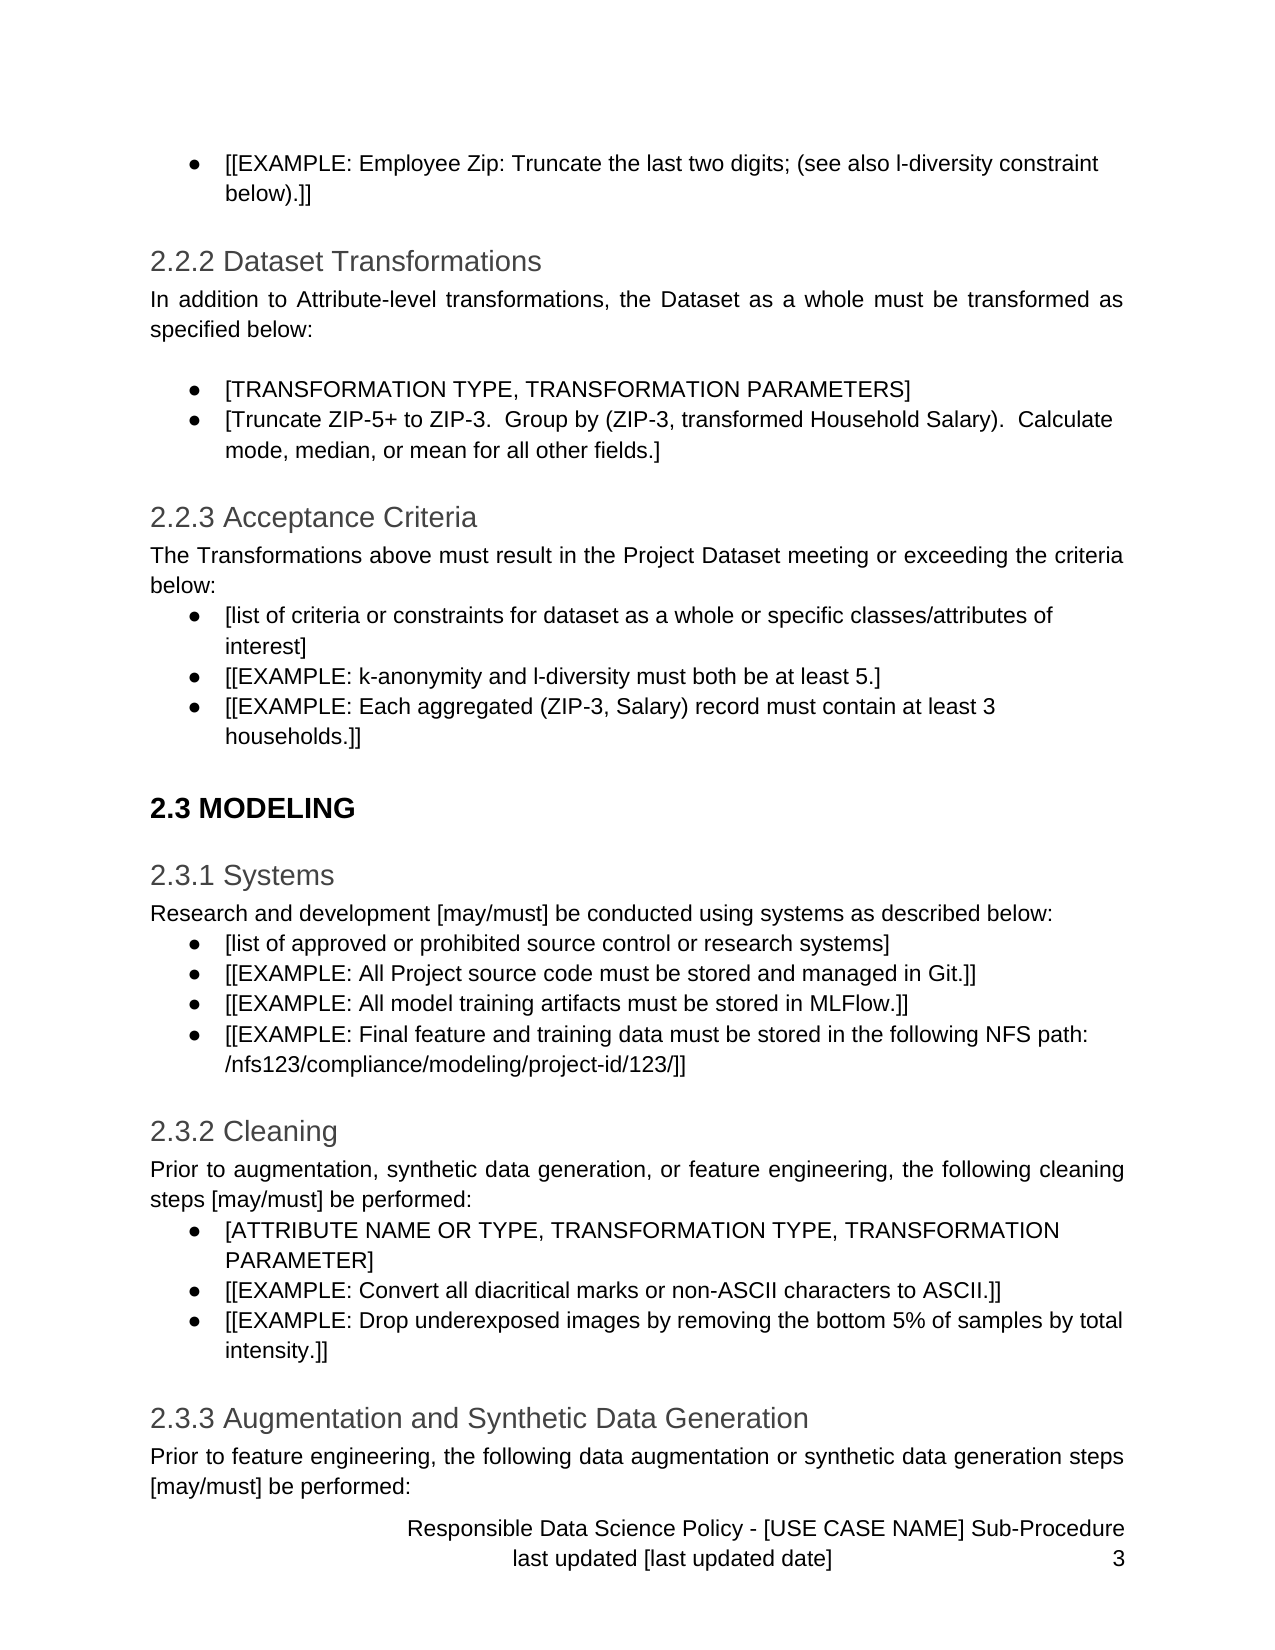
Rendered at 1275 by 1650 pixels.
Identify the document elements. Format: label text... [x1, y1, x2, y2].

subtitle 2.3.3 Augmentation and Synthetic Data Generation [150, 1401, 1125, 1434]
text The Transformations above must result in the Project Dataset meeting or exceeding the criteria below: [150, 542, 1125, 599]
list [ATTRIBUTE NAME OR TYPE, TRANSFORMATION TYPE, TRANSFORMATION PARAMETER] [187, 1217, 1125, 1273]
list [[EXAMPLE: All Project source code must be stored and managed in Git.]] [187, 960, 1125, 987]
subtitle 2.2.3 Acceptance Criteria [150, 500, 1125, 534]
list [[EXAMPLE: Convert all diacritical marks or non-ASCII characters to ASCII.]] [187, 1277, 1125, 1303]
subtitle 2.3.1 Systems [150, 858, 1125, 891]
list [TRANSFORMATION TYPE, TRANSFORMATION PARAMETERS] [187, 376, 1125, 403]
list [[EXAMPLE: Employee Zip: Truncate the last two digits; (see also l-diversity constraint below).]] [187, 150, 1125, 207]
list [[EXAMPLE: Drop underexposed images by removing the bottom 5% of samples by total intensity.]] [187, 1307, 1125, 1364]
list [[EXAMPLE: k-anonymity and l-diversity must both be at least 5.] [187, 663, 1125, 689]
list [list of criteria or constraints for dataset as a whole or specific classes/attributes of interest] [187, 602, 1125, 659]
text Prior to augmentation, synthetic data generation, or feature engineering, the following cleaning steps [may/must] be performed: [150, 1156, 1125, 1213]
subtitle 2.2.2 Dataset Transformations [150, 244, 1125, 277]
text Prior to feature engineering, the following data augmentation or synthetic data generation steps [may/must] be performed: [150, 1443, 1125, 1499]
subtitle 2.3 MODELING [150, 791, 1125, 824]
list [[EXAMPLE: Final feature and training data must be stored in the following NFS path: /nfs123/compliance/modeling/project-id/123/]] [187, 1021, 1125, 1077]
list [[EXAMPLE: All model training artifacts must be stored in MLFlow.]] [187, 990, 1125, 1017]
text In addition to Attribute-level transformations, the Dataset as a whole must be transformed as specified below: [150, 286, 1125, 342]
list [[EXAMPLE: Each aggregated (ZIP-3, Salary) record must contain at least 3 households.]] [187, 693, 1125, 750]
text Research and development [may/must] be conducted using systems as described below: [150, 900, 1125, 926]
list [list of approved or prohibited source control or research systems] [187, 930, 1125, 956]
list [Truncate ZIP-5+ to ZIP-3. Group by (ZIP-3, transformed Household Salary). Calculate mode, median, or mean for all other fields.] [187, 406, 1125, 463]
subtitle 2.3.2 Cleaning [150, 1114, 1125, 1148]
